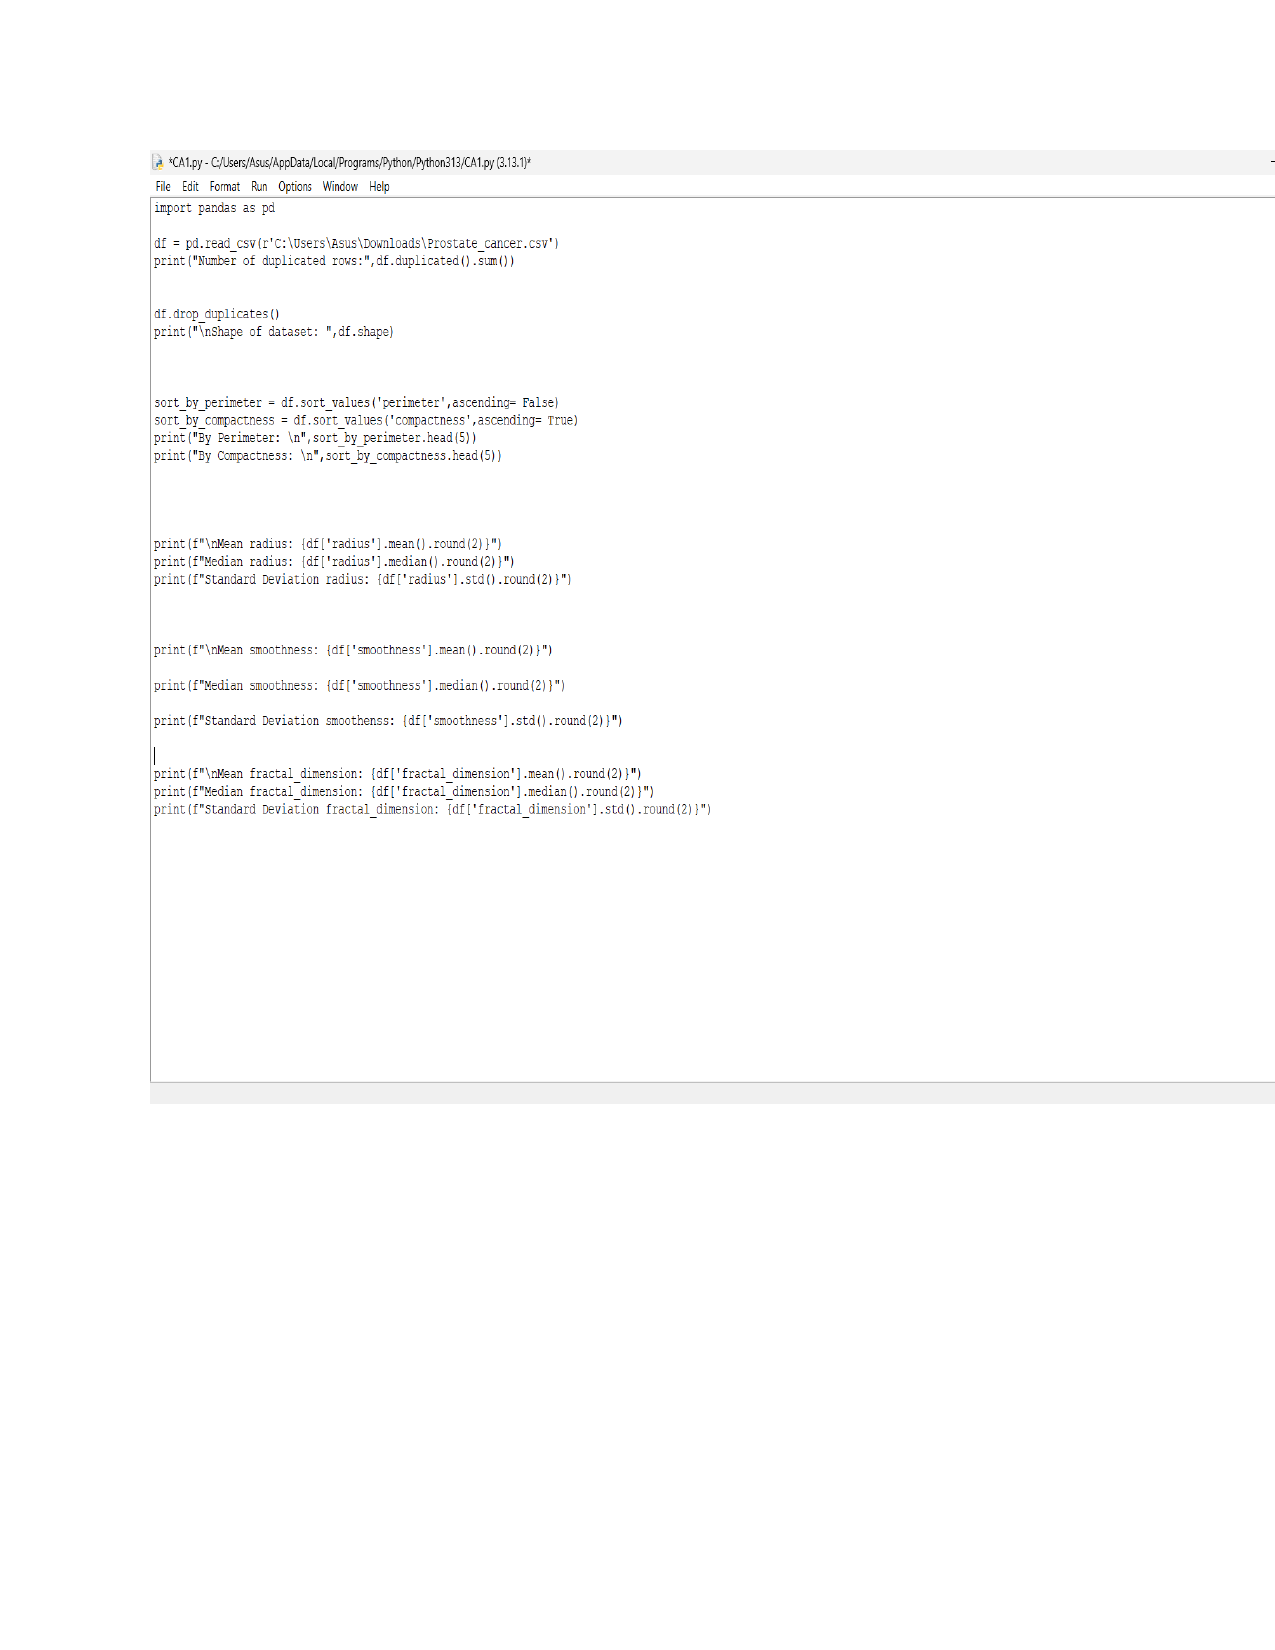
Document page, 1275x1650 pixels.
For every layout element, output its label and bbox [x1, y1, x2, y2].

picture [150, 150, 1275, 1104]
